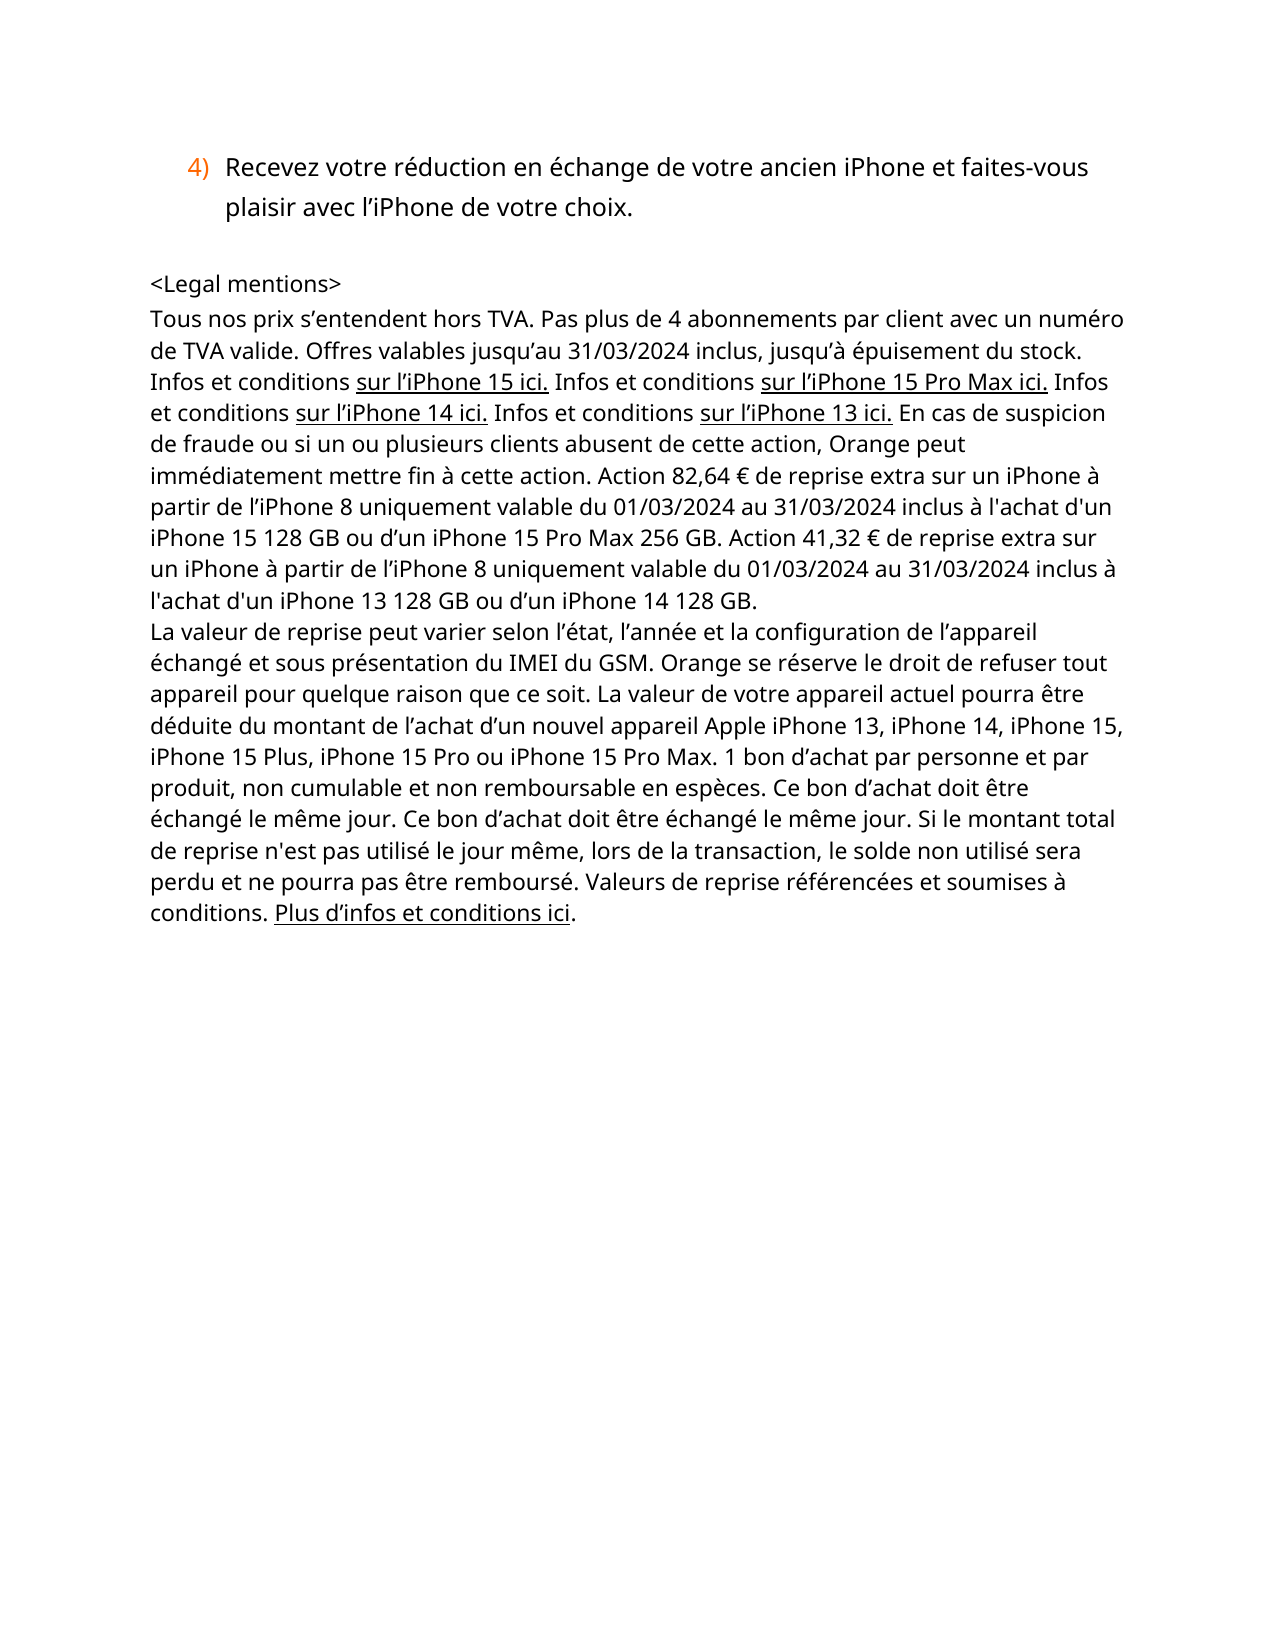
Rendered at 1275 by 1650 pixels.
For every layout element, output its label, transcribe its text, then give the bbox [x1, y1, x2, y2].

text Tous nos prix s’entendent hors TVA. Pas plus de 4 abonnements par client avec un numéro de TVA valide. Offres valables jusqu’au 31/03/2024 inclus, jusqu’à épuisement du stock. Infos et conditions sur l’iPhone 15 ici. Infos et conditions sur l’iPhone 15 Pro Max ici. Infos et conditions sur l’iPhone 14 ici. Infos et conditions sur l’iPhone 13 ici. En cas de suspicion de fraude ou si un ou plusieurs clients abusent de cette action, Orange peut immédiatement mettre fin à cette action. Action 82,64 € de reprise extra sur un iPhone à partir de l’iPhone 8 uniquement valable du 01/03/2024 au 31/03/2024 inclus à l'achat d'un iPhone 15 128 GB ou d’un iPhone 15 Pro Max 256 GB. Action 41,32 € de reprise extra sur un iPhone à partir de l’iPhone 8 uniquement valable du 01/03/2024 au 31/03/2024 inclus à l'achat d'un iPhone 13 128 GB ou d’un iPhone 14 128 GB. [150, 303, 1125, 616]
list Recevez votre réduction en échange de votre ancien iPhone et faites-vous plaisir avec l’iPhone de votre choix. [187, 150, 1125, 223]
text <Legal mentions> [150, 267, 1125, 299]
text La valeur de reprise peut varier selon l’état, l’année et la configuration de l’appareil échangé et sous présentation du IMEI du GSM. Orange se réserve le droit de refuser tout appareil pour quelque raison que ce soit. La valeur de votre appareil actuel pourra être déduite du montant de l’achat d’un nouvel appareil Apple iPhone 13, iPhone 14, iPhone 15, iPhone 15 Plus, iPhone 15 Pro ou iPhone 15 Pro Max. 1 bon d’achat par personne et par produit, non cumulable et non remboursable en espèces. Ce bon d’achat doit être échangé le même jour. Ce bon d’achat doit être échangé le même jour. Si le montant total de reprise n'est pas utilisé le jour même, lors de la transaction, le solde non utilisé sera perdu et ne pourra pas être remboursé. Valeurs de reprise référencées et soumises à conditions. Plus d’infos et conditions ici. [150, 616, 1125, 928]
